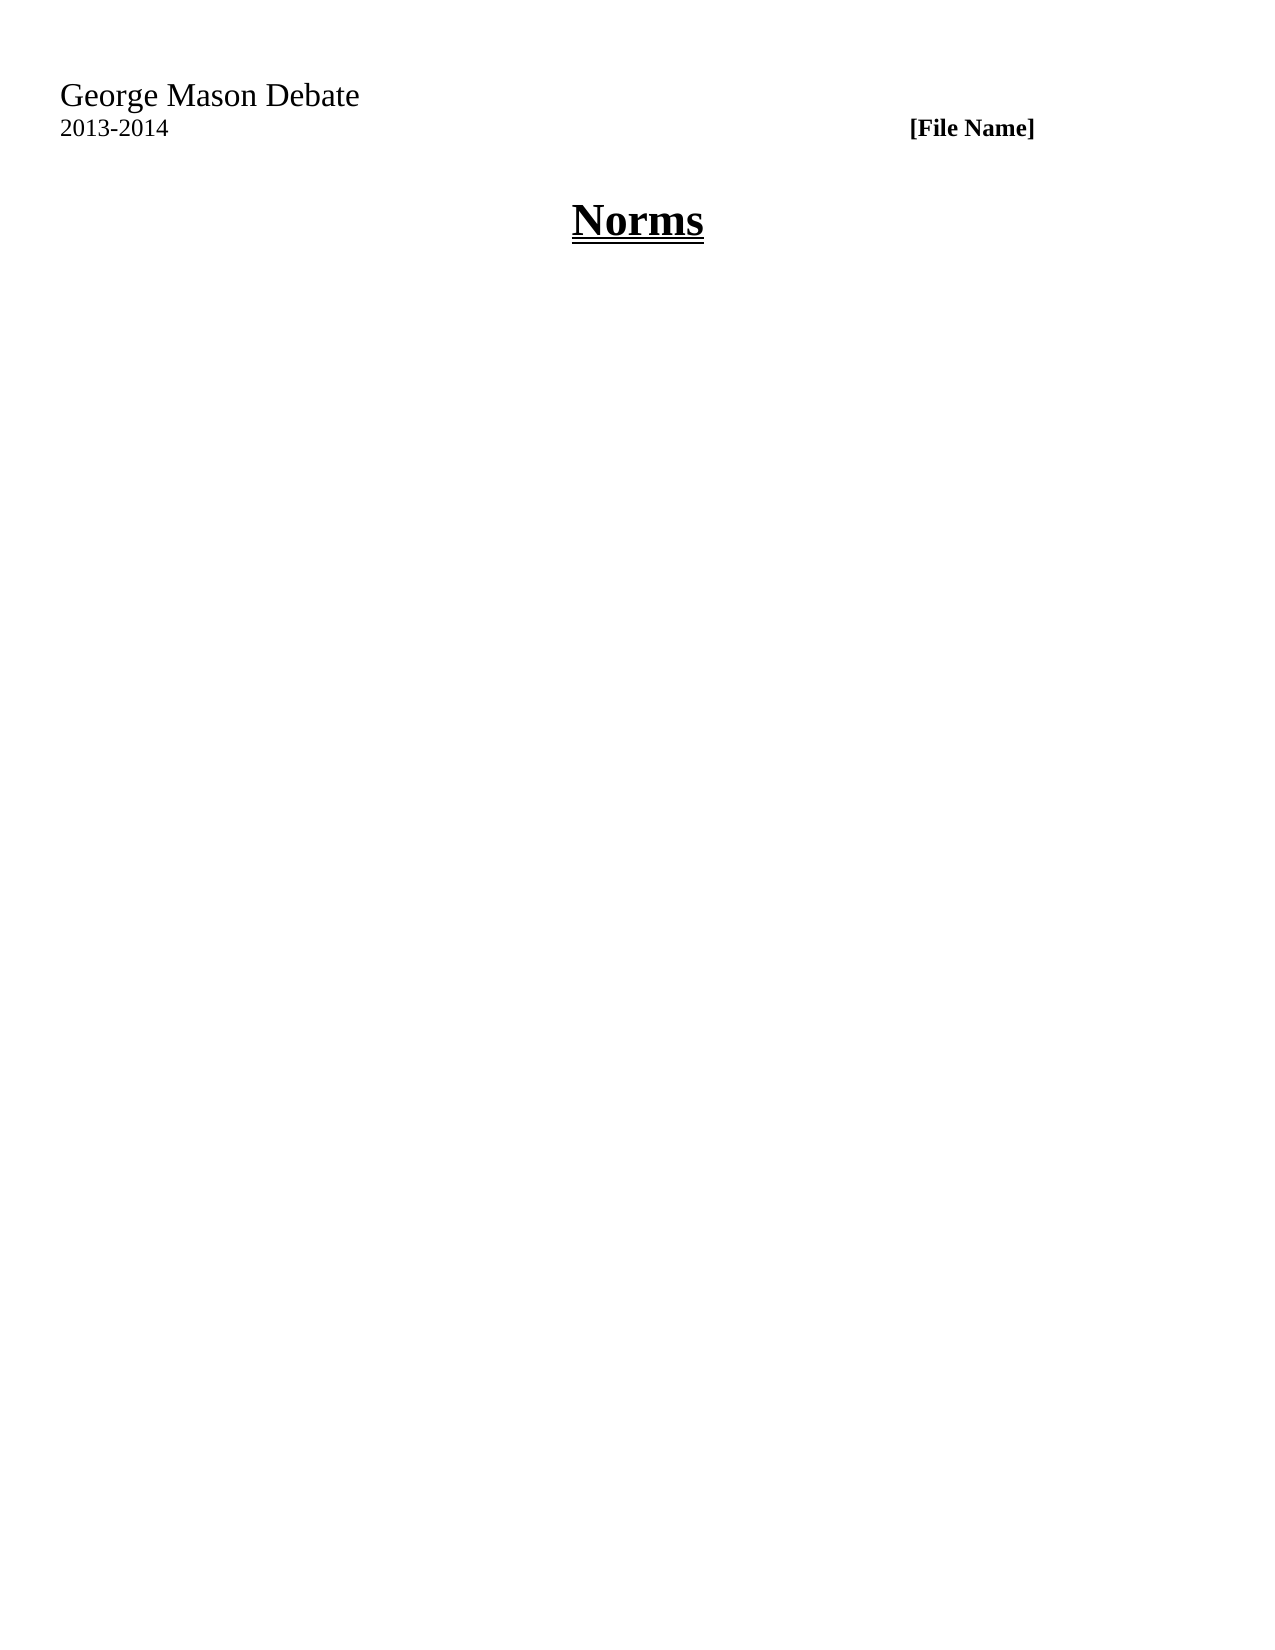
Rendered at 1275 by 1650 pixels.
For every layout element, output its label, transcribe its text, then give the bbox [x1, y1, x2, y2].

subtitle Norms [60, 192, 1215, 245]
